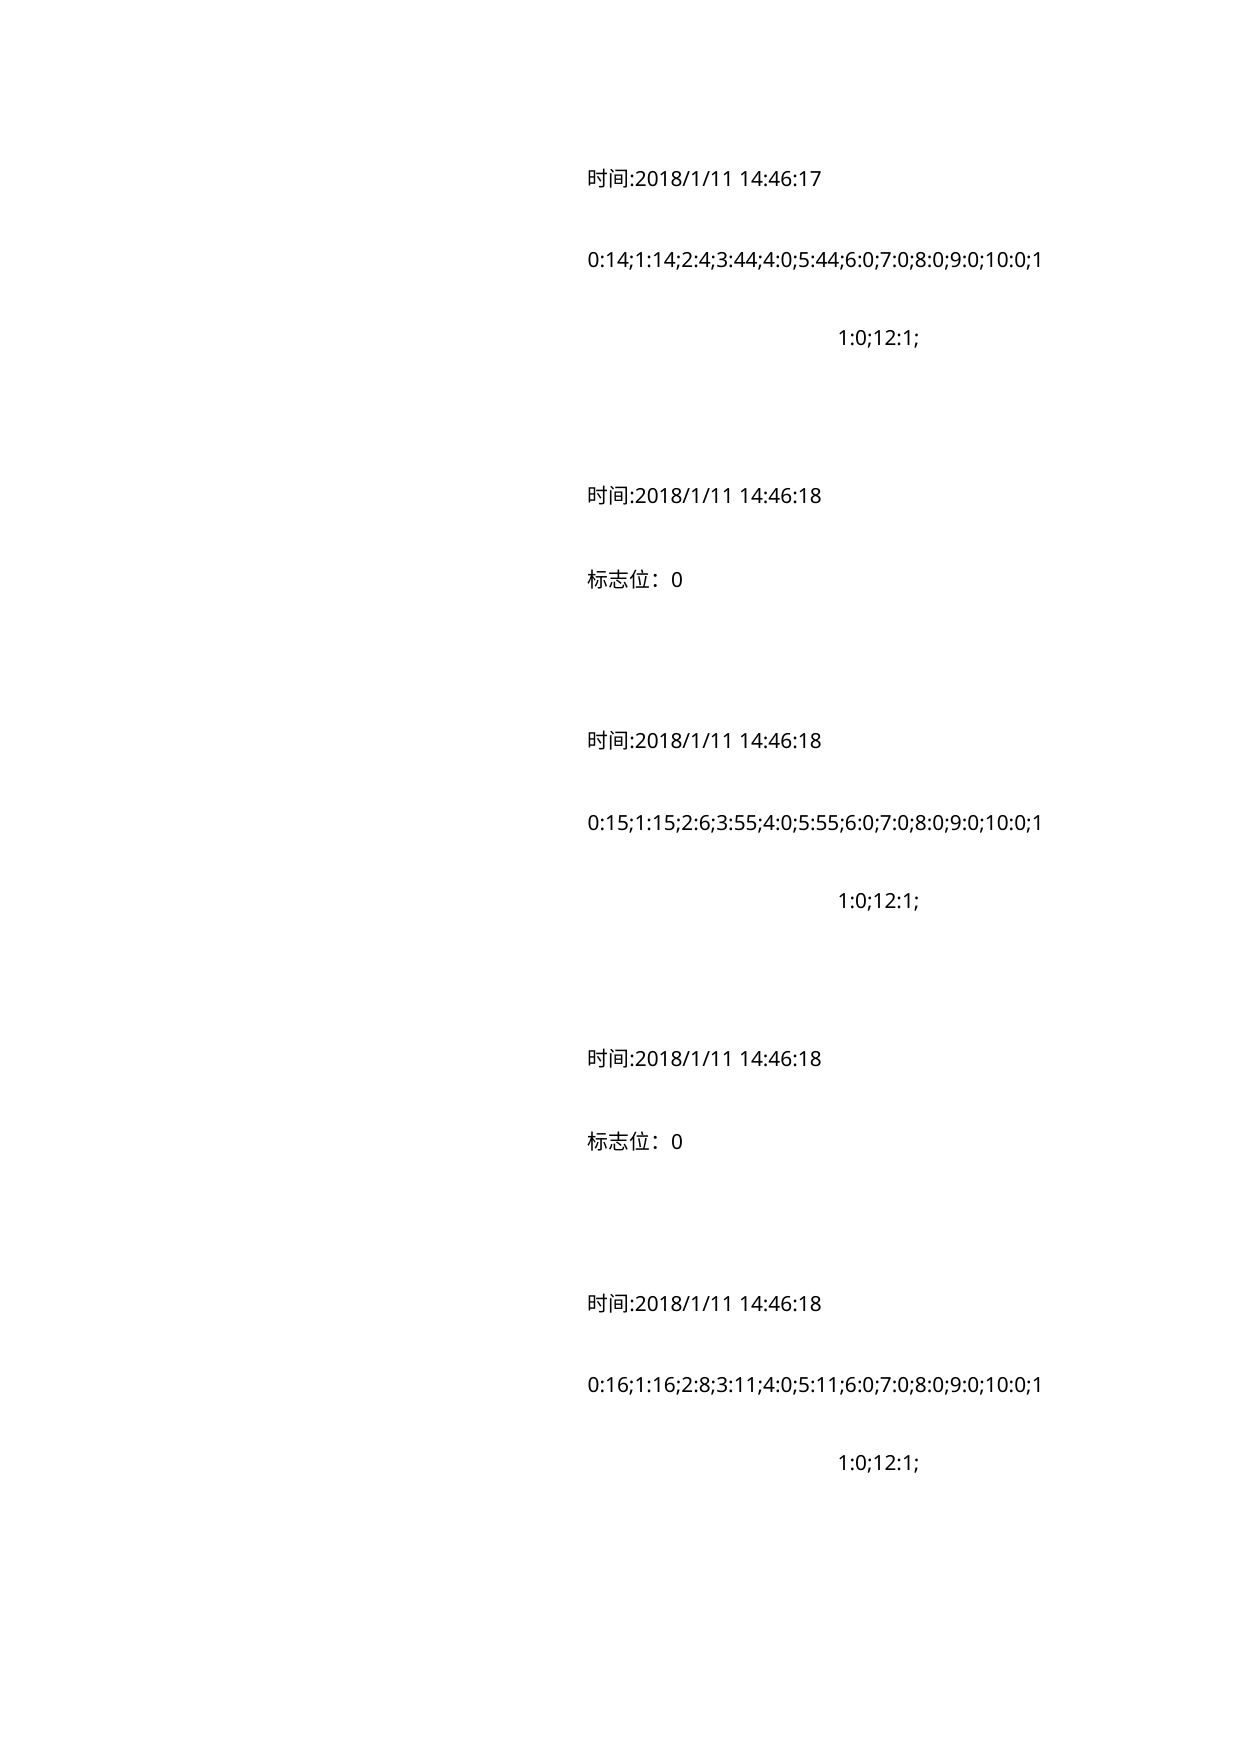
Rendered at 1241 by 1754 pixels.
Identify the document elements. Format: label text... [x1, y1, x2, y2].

text 标志位：0 [587, 1126, 1053, 1156]
text 0:14;1:14;2:4;3:44;4:0;5:44;6:0;7:0;8:0;9:0;10:0;11:0;12:1; [587, 245, 1053, 352]
text 时间:2018/1/11 14:46:18 [587, 724, 1053, 755]
text 时间:2018/1/11 14:46:18 [587, 1042, 1053, 1072]
text 标志位：0 [587, 563, 1053, 593]
text 时间:2018/1/11 14:46:18 [587, 1287, 1053, 1317]
text 0:15;1:15;2:6;3:55;4:0;5:55;6:0;7:0;8:0;9:0;10:0;11:0;12:1; [587, 808, 1053, 914]
text 时间:2018/1/11 14:46:17 [587, 162, 1053, 192]
text 时间:2018/1/11 14:46:18 [587, 480, 1053, 510]
text 0:16;1:16;2:8;3:11;4:0;5:11;6:0;7:0;8:0;9:0;10:0;11:0;12:1; [587, 1370, 1053, 1477]
